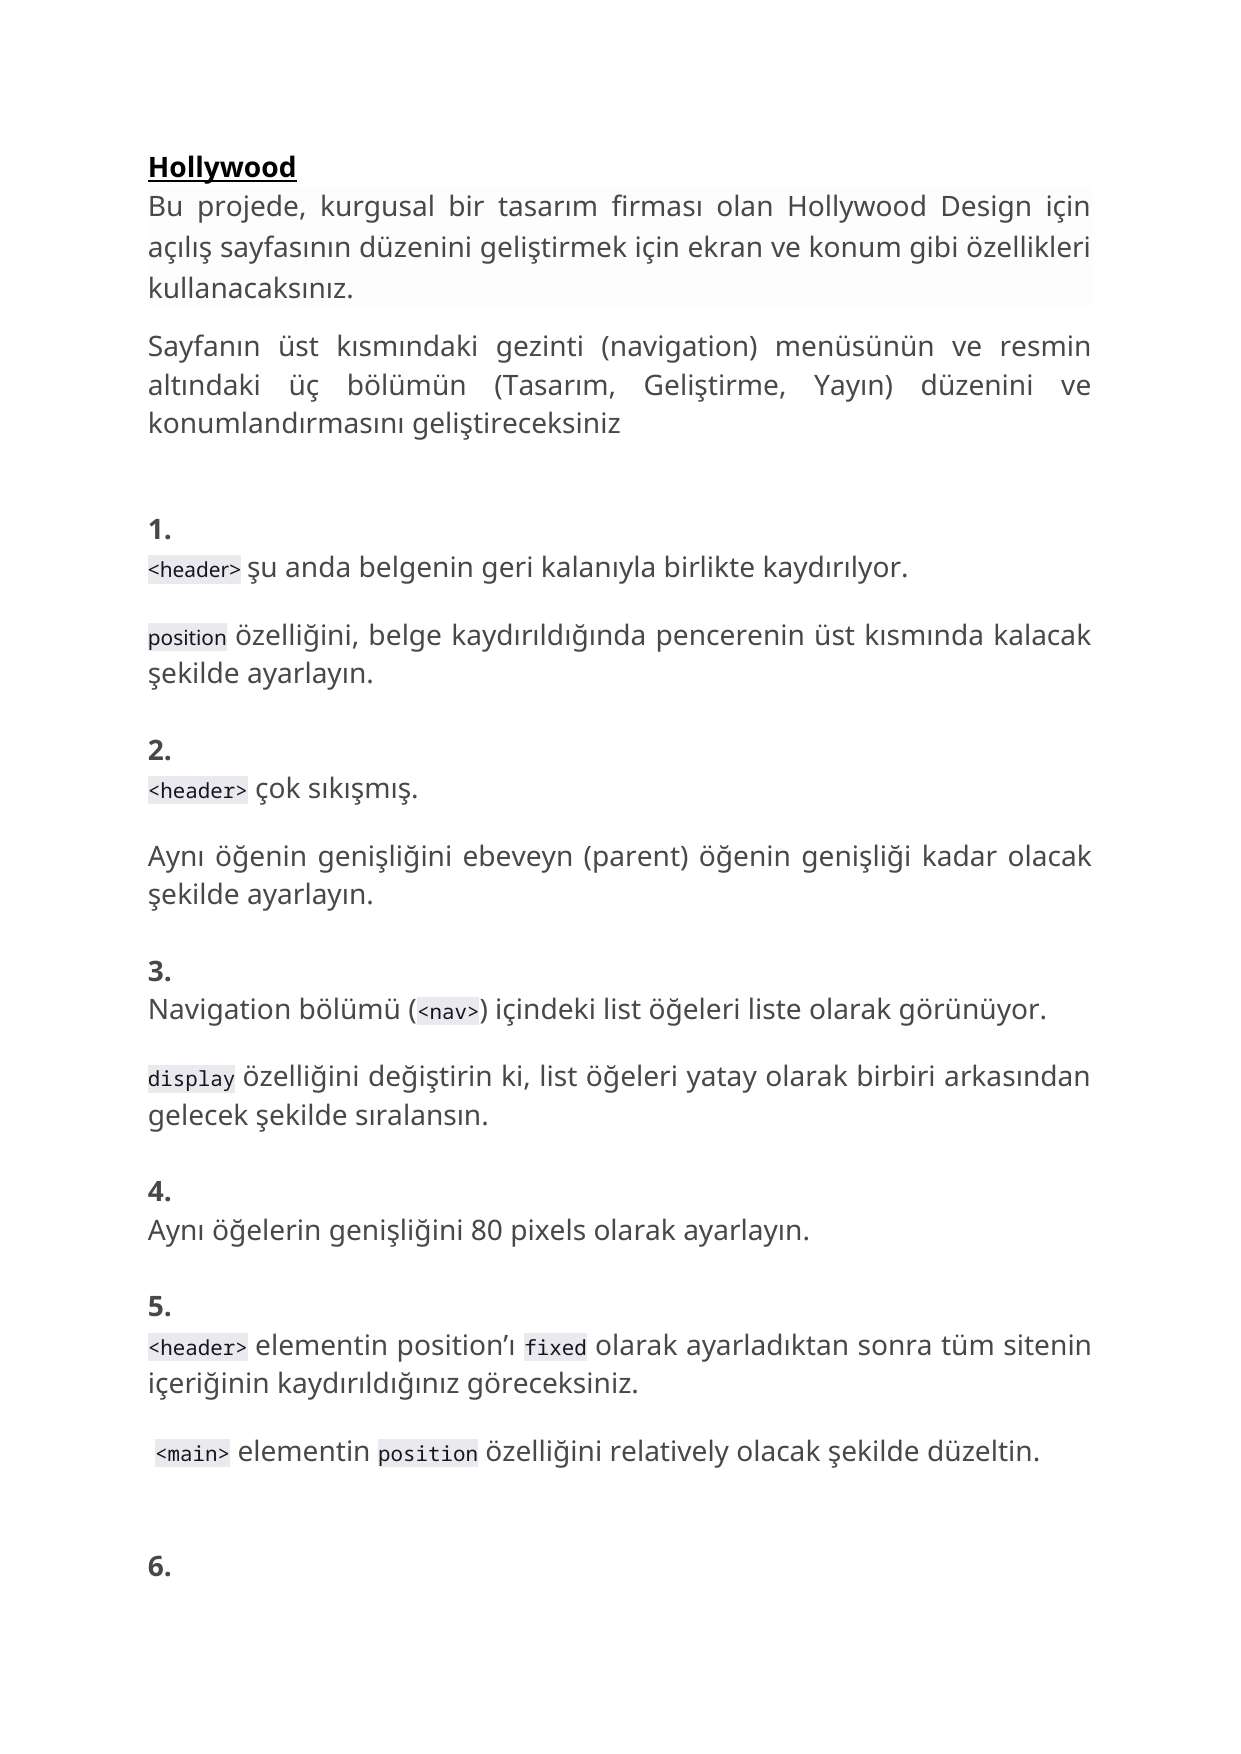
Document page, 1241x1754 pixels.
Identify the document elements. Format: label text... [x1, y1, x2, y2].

text 3. [148, 951, 1093, 989]
text 6. [148, 1546, 1093, 1584]
text Sayfanın üst kısmındaki gezinti (navigation) menüsünün ve resmin altındaki üç bölümün (Tasarım, Geliştirme, Yayın) düzenini ve konumlandırmasını geliştireceksiniz [148, 327, 1093, 442]
text 4. [148, 1172, 1093, 1210]
text position özelliğini, belge kaydırıldığında pencerenin üst kısmında kalacak şekilde ayarlayın. [148, 615, 1093, 692]
text Bu projede, kurgusal bir tasarım firması olan Hollywood Design için açılış sayfasının düzenini geliştirmek için ekran ve konum gibi özellikleri kullanacaksınız. [148, 186, 1093, 307]
text <header> çok sıkışmış. [148, 768, 1093, 807]
text <main> elementin position özelliğini relatively olacak şekilde düzeltin. [148, 1431, 1093, 1469]
text Hollywood [148, 148, 1093, 186]
text 5. [148, 1287, 1093, 1325]
text 1. [148, 509, 1093, 547]
text <header> elementin position’ı fixed olarak ayarladıktan sonra tüm sitenin içeriğinin kaydırıldığınız göreceksiniz. [148, 1325, 1093, 1402]
text Navigation bölümü (<nav>) içindeki list öğeleri liste olarak görünüyor. [148, 989, 1093, 1027]
text display özelliğini değiştirin ki, list öğeleri yatay olarak birbiri arkasından gelecek şekilde sıralansın. [148, 1057, 1093, 1133]
text Aynı öğelerin genişliğini 80 pixels olarak ayarlayın. [148, 1210, 1093, 1248]
text <header> şu anda belgenin geri kalanıyla birlikte kaydırılyor. [148, 547, 1093, 586]
text Aynı öğenin genişliğini ebeveyn (parent) öğenin genişliği kadar olacak şekilde ayarlayın. [148, 836, 1093, 912]
text 2. [148, 730, 1093, 768]
